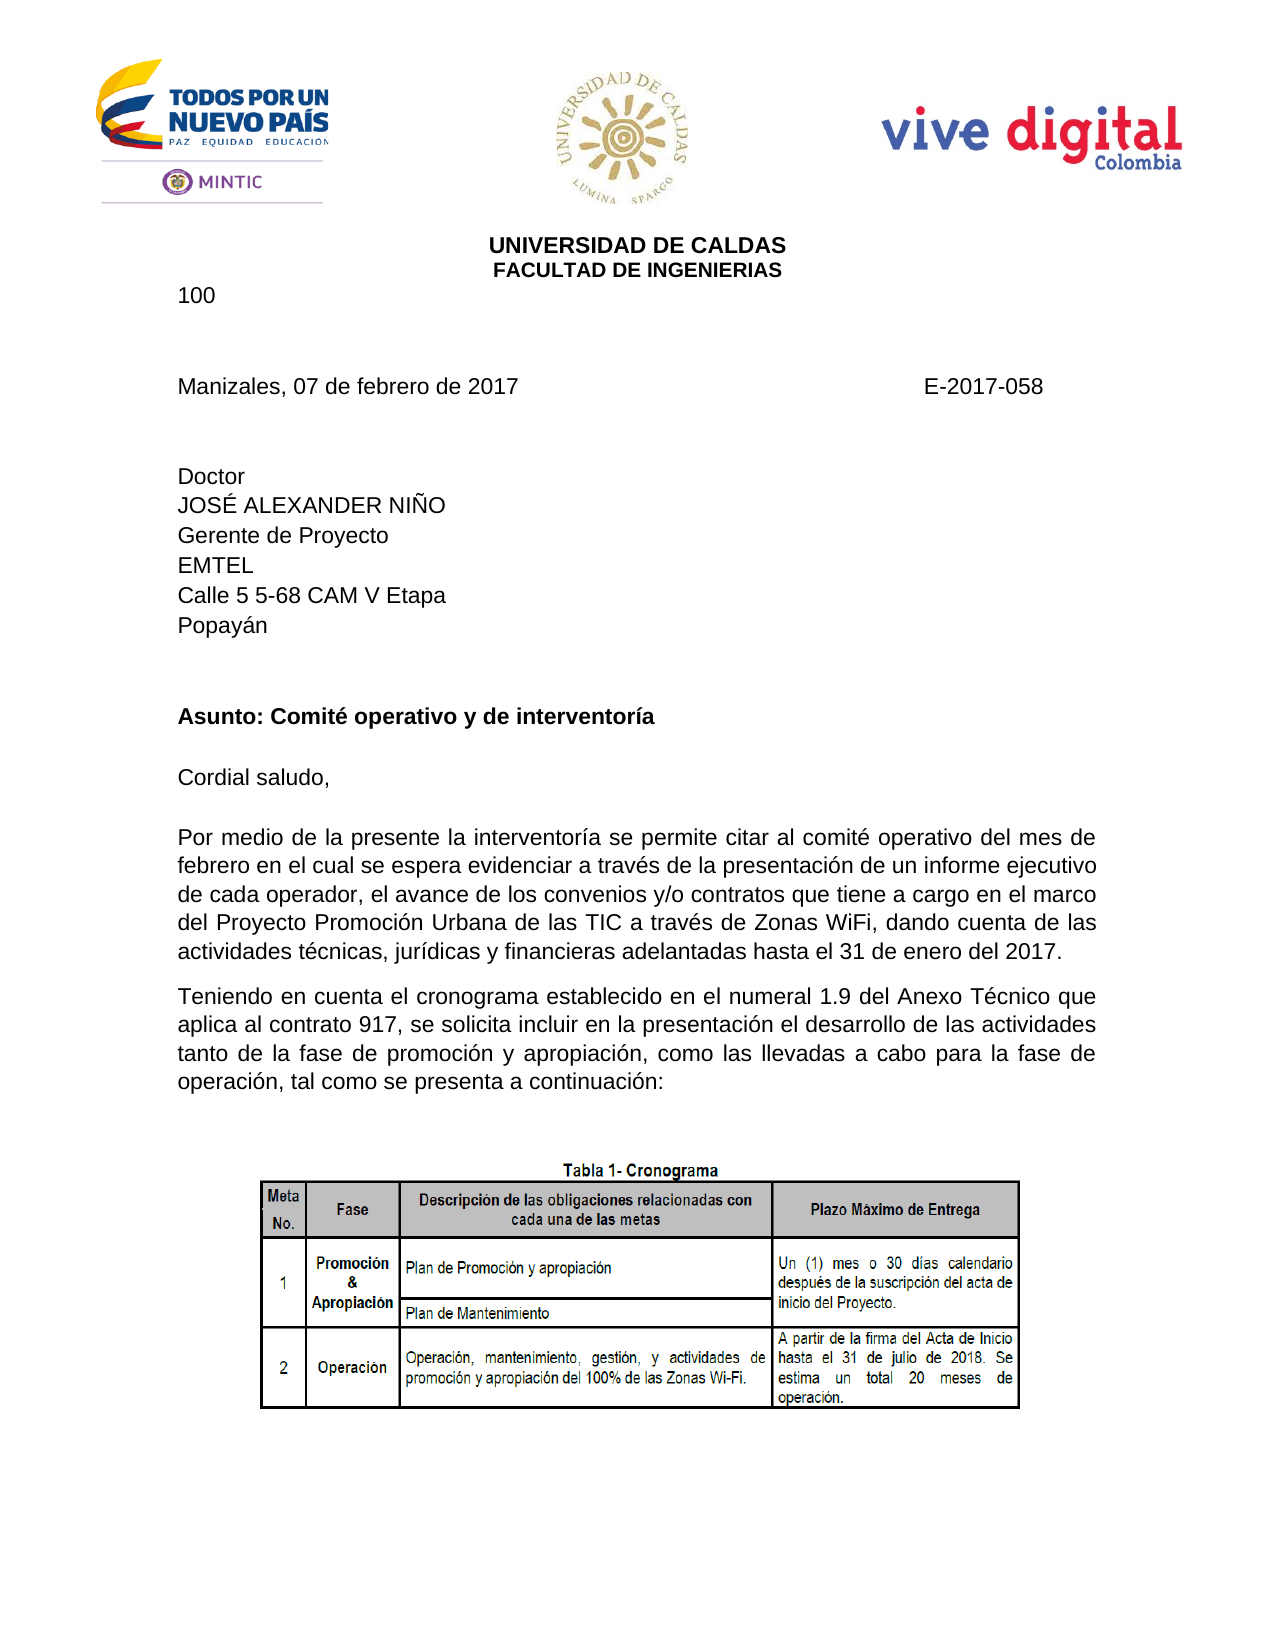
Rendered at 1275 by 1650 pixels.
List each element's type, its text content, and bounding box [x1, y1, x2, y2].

picture [253, 1158, 1022, 1414]
text Por medio de la presente la interventoría se permite citar al comité operativo del mes de febrero en el cual se espera evidenciar a través de la presentación de un informe ejecutivo de cada operador, el avance de los convenios y/o contratos que tiene a cargo en el marco del Proyecto Promoción Urbana de las TIC a través de Zonas WiFi, dando cuenta de las actividades técnicas, jurídicas y financieras adelantadas hasta el 31 de enero del 2017. [177, 824, 1098, 964]
text JOSÉ ALEXANDER NIÑO [177, 492, 1098, 518]
text Doctor [177, 463, 1098, 489]
text 100 [177, 282, 1098, 308]
text Cordial saludo, [177, 763, 1098, 790]
text Manizales, 07 de febrero de 2017 E-2017-058 [177, 373, 1098, 399]
text Calle 5 5-68 CAM V Etapa [177, 582, 1098, 609]
text Gerente de Proyecto [177, 522, 1098, 548]
text Teniendo en cuenta el cronograma establecido en el numeral 1.9 del Anexo Técnico que aplica al contrato 917, se solicita incluir en la presentación el desarrollo de las actividades tanto de la fase de promoción y apropiación, como las llevadas a cabo para la fase de operación, tal como se presenta a continuación: [177, 983, 1098, 1094]
text Popayán [177, 612, 1098, 639]
text Asunto: Comité operativo y de interventoría [177, 703, 1098, 729]
text EMTEL [177, 552, 1098, 578]
picture [96, 59, 329, 204]
picture [556, 72, 688, 204]
picture [871, 97, 1197, 179]
